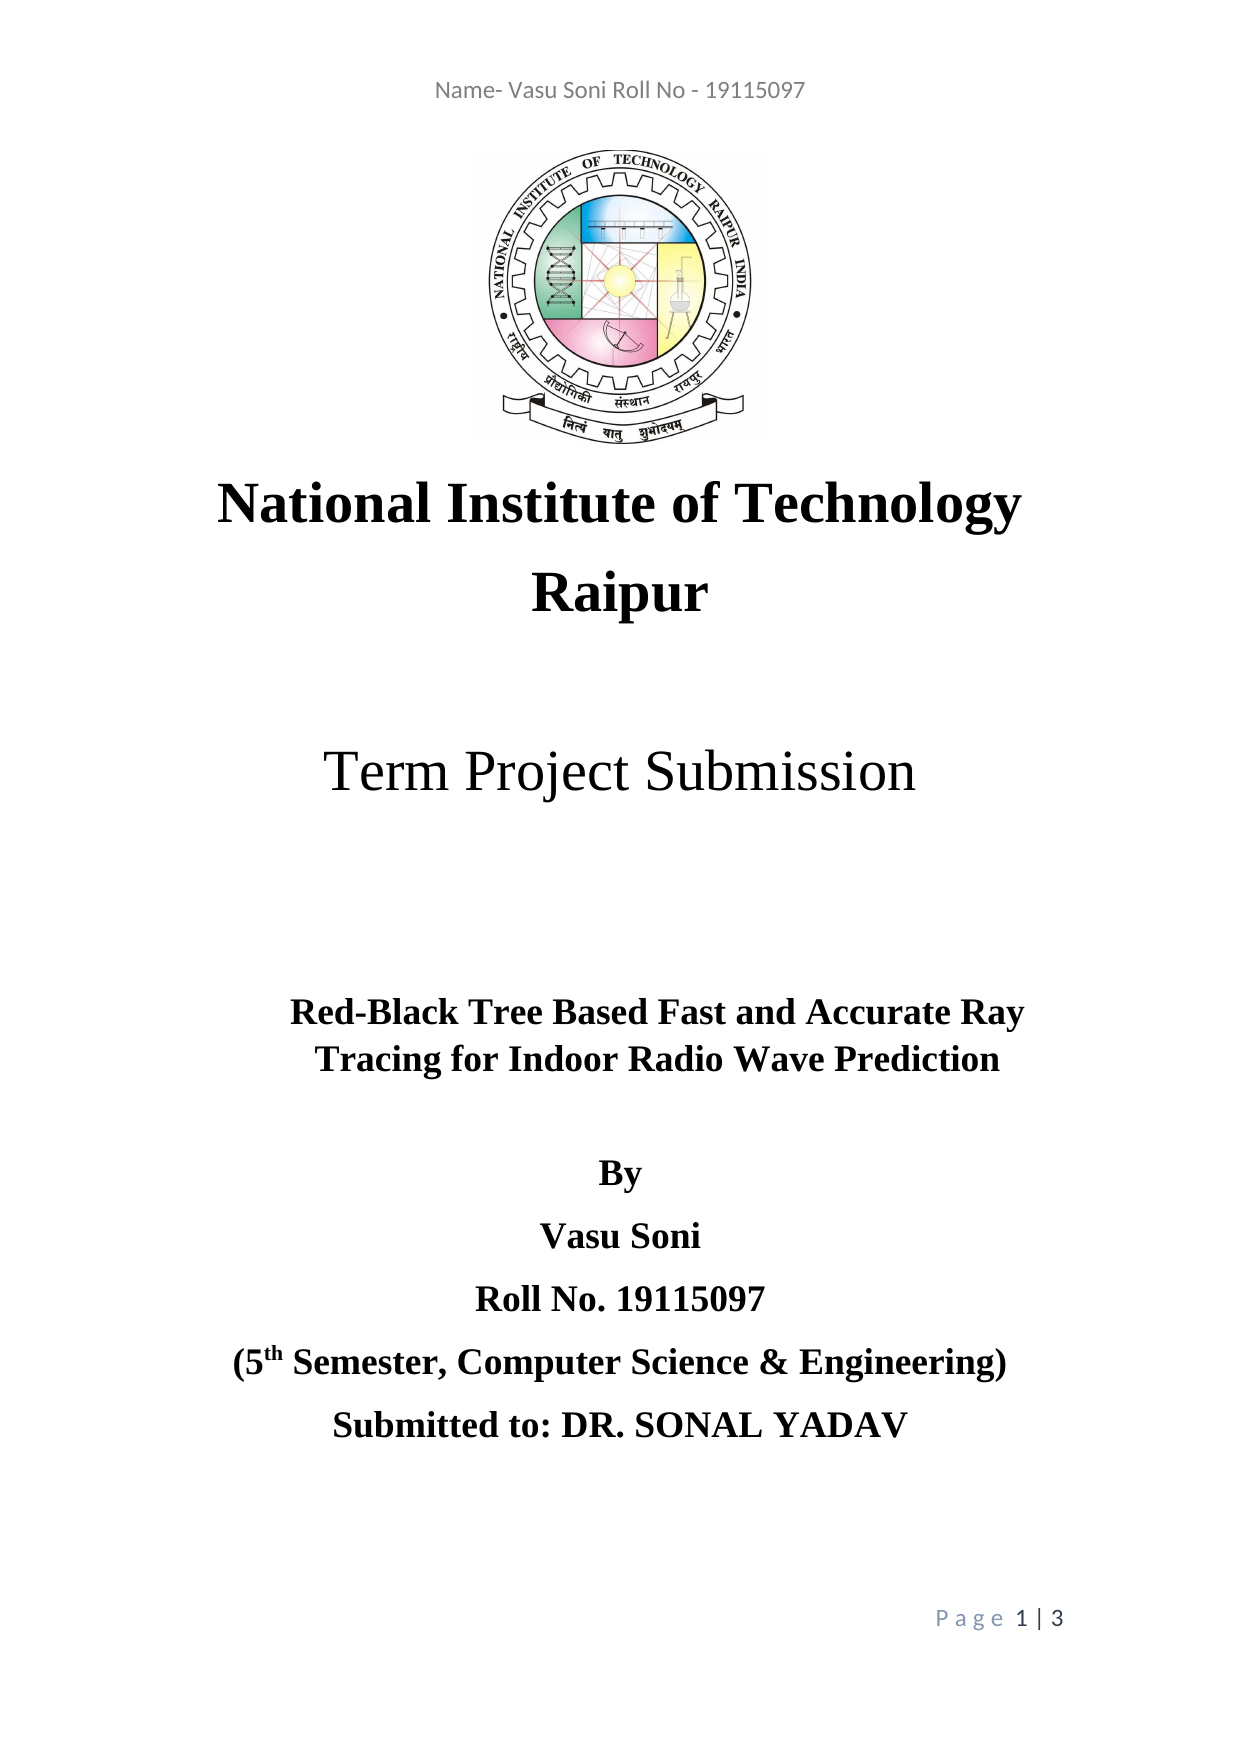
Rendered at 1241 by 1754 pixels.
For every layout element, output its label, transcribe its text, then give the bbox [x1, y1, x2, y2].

text Submitted to: DR. SONAL YADAV [150, 1403, 1090, 1446]
text Roll No. 19115097 [150, 1276, 1090, 1319]
text Term Project Submission [150, 736, 1090, 803]
text Raipur [150, 557, 1090, 624]
list Red-Black Tree Based Fast and Accurate Ray Tracing for Indoor Radio Wave Prediction [225, 990, 1090, 1079]
text By [150, 1150, 1090, 1193]
text National Institute of Technology [150, 468, 1090, 535]
text (5th Semester, Computer Science & Engineering) [150, 1339, 1090, 1383]
picture [473, 150, 767, 444]
text Vasu Soni [150, 1213, 1090, 1256]
